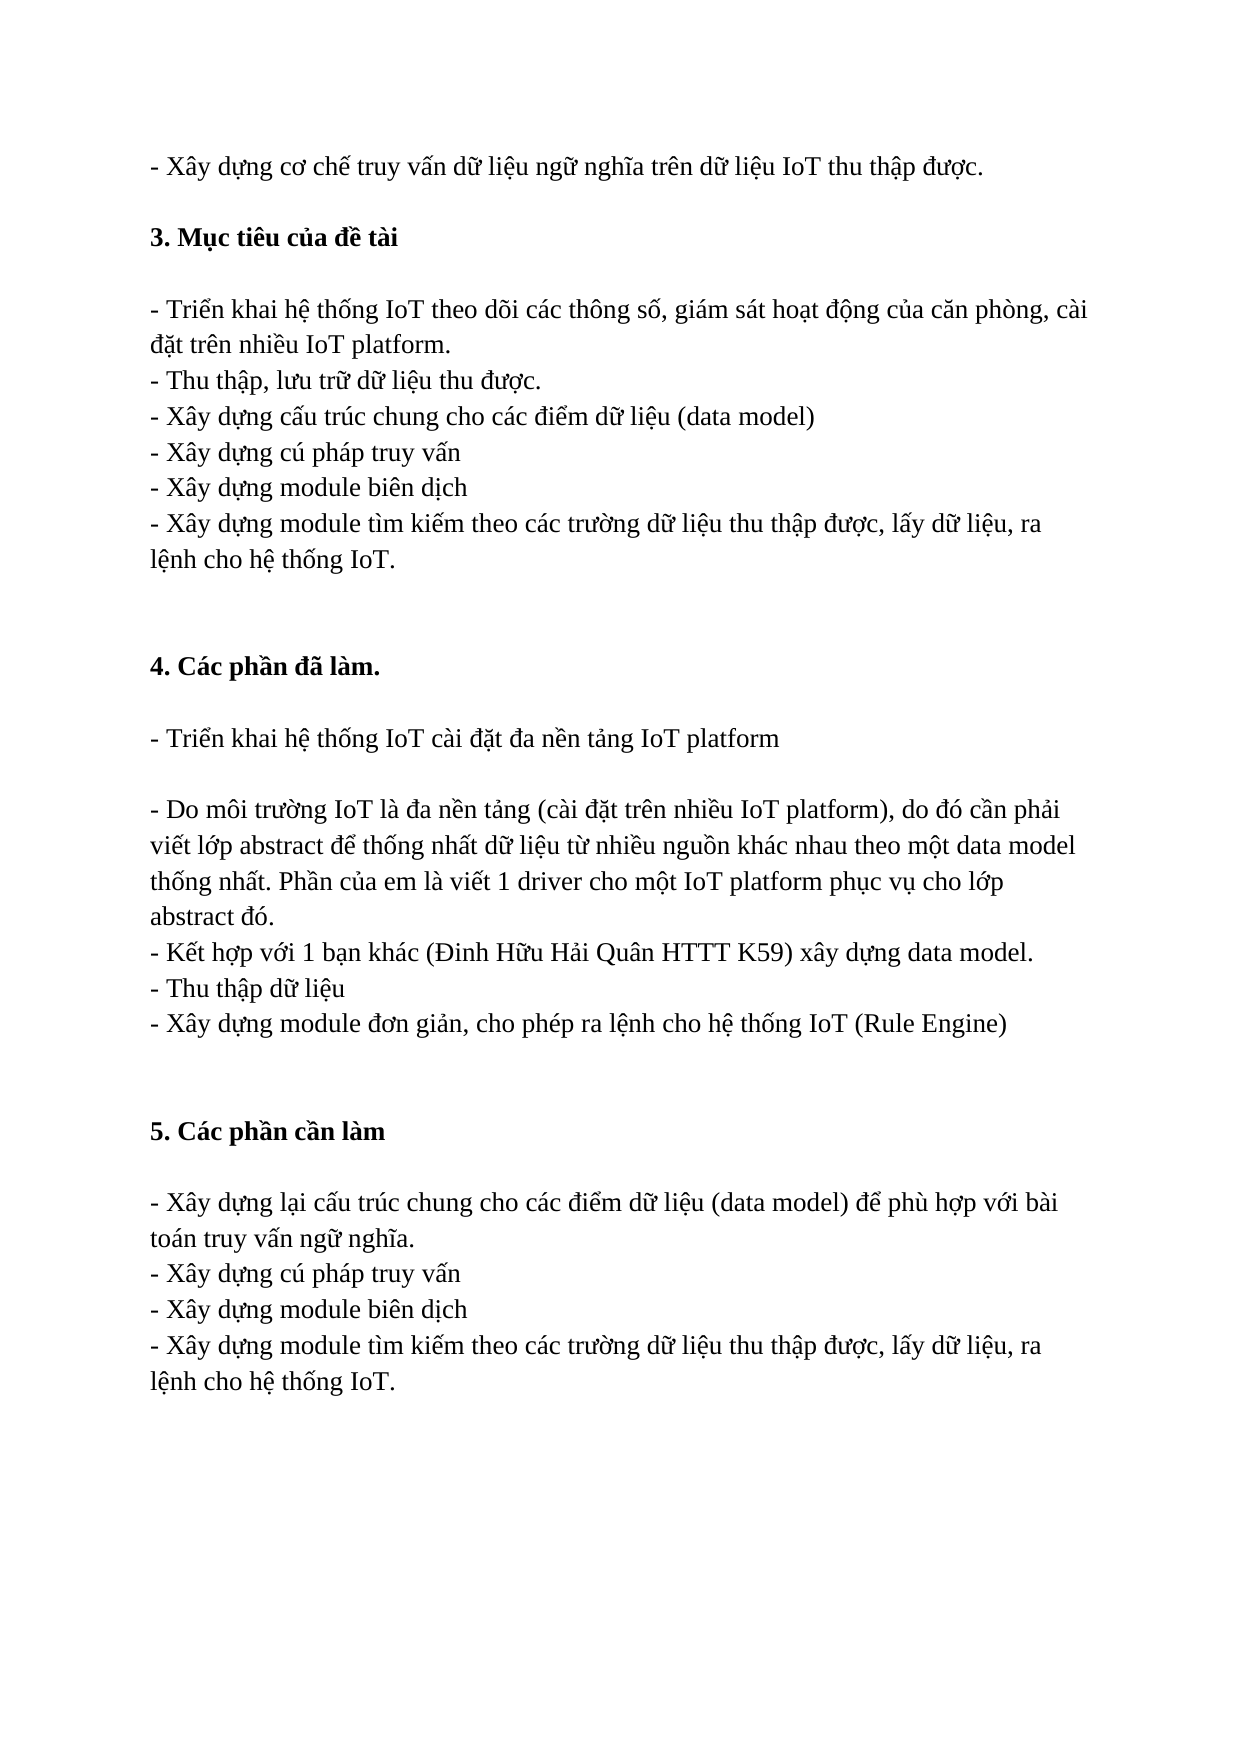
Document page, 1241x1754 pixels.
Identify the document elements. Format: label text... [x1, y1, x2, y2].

text 4. Các phần đã làm. [150, 650, 1090, 681]
text - Xây dựng module đơn giản, cho phép ra lệnh cho hệ thống IoT (Rule Engine) [150, 1007, 1090, 1039]
text - Xây dựng module tìm kiếm theo các trường dữ liệu thu thập được, lấy dữ liệu, ra lệnh cho hệ thống IoT. [150, 507, 1090, 574]
text - Xây dựng cơ chế truy vấn dữ liệu ngữ nghĩa trên dữ liệu IoT thu thập được. [150, 150, 1090, 181]
text - Xây dựng module tìm kiếm theo các trường dữ liệu thu thập được, lấy dữ liệu, ra lệnh cho hệ thống IoT. [150, 1329, 1090, 1396]
text - Thu thập dữ liệu [150, 972, 1090, 1003]
text - Xây dựng cú pháp truy vấn [150, 1258, 1090, 1289]
text - Do môi trường IoT là đa nền tảng (cài đặt trên nhiều IoT platform), do đó cần phải viết lớp abstract để thống nhất dữ liệu từ nhiều nguồn khác nhau theo một data model thống nhất. Phần của em là viết 1 driver cho một IoT platform phục vụ cho lớp abstract đó. [150, 793, 1090, 931]
text - Kết hợp với 1 bạn khác (Đinh Hữu Hải Quân HTTT K59) xây dựng data model. [150, 936, 1090, 967]
text - Thu thập, lưu trữ dữ liệu thu được. [150, 364, 1090, 396]
text - Xây dựng module biên dịch [150, 472, 1090, 503]
text - Xây dựng cấu trúc chung cho các điểm dữ liệu (data model) [150, 400, 1090, 431]
text - Xây dựng cú pháp truy vấn [150, 436, 1090, 467]
text - Xây dựng module biên dịch [150, 1293, 1090, 1324]
text - Xây dựng lại cấu trúc chung cho các điểm dữ liệu (data model) để phù hợp với bài toán truy vấn ngữ nghĩa. [150, 1186, 1090, 1253]
text - Triển khai hệ thống IoT theo dõi các thông số, giám sát hoạt động của căn phòng, cài đặt trên nhiều IoT platform. [150, 293, 1090, 360]
text 3. Mục tiêu của đề tài [150, 221, 1090, 253]
text 5. Các phần cần làm [150, 1115, 1090, 1146]
text - Triển khai hệ thống IoT cài đặt đa nền tảng IoT platform [150, 722, 1090, 753]
